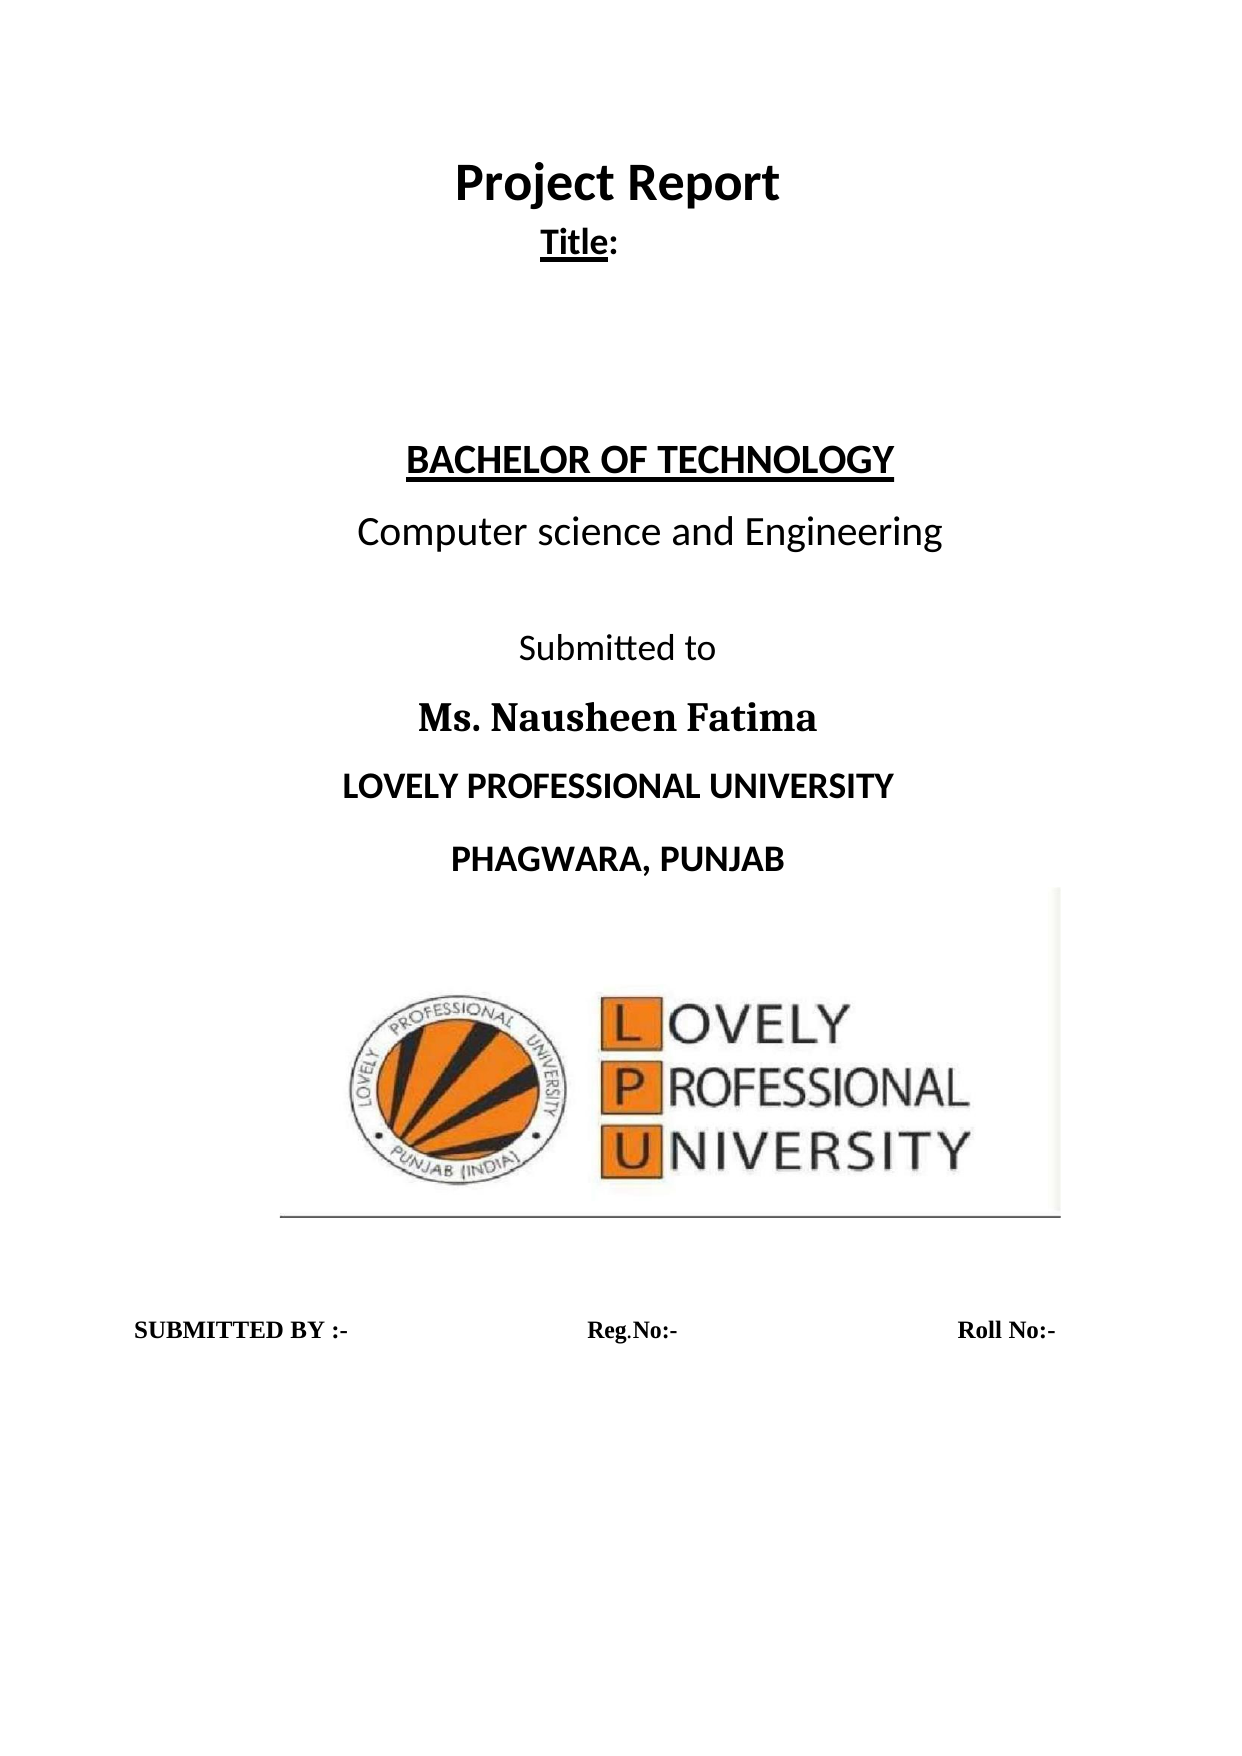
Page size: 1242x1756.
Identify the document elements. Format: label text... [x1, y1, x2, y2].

text Computer science and Engineering [188, 505, 1112, 556]
picture [279, 887, 1061, 1218]
text Title: [248, 218, 910, 264]
text Project Report [252, 150, 983, 213]
text SUBMITTED BY :- Reg.No:- Roll No:- [77, 1316, 1112, 1344]
text LOVELY PROFESSIONAL UNIVERSITY PHAGWARA, PUNJAB [252, 762, 983, 881]
subtitle Ms. Nausheen Fatima [252, 694, 983, 742]
text Submitted to [252, 624, 983, 670]
subtitle BACHELOR OF TECHNOLOGY [252, 433, 1048, 484]
